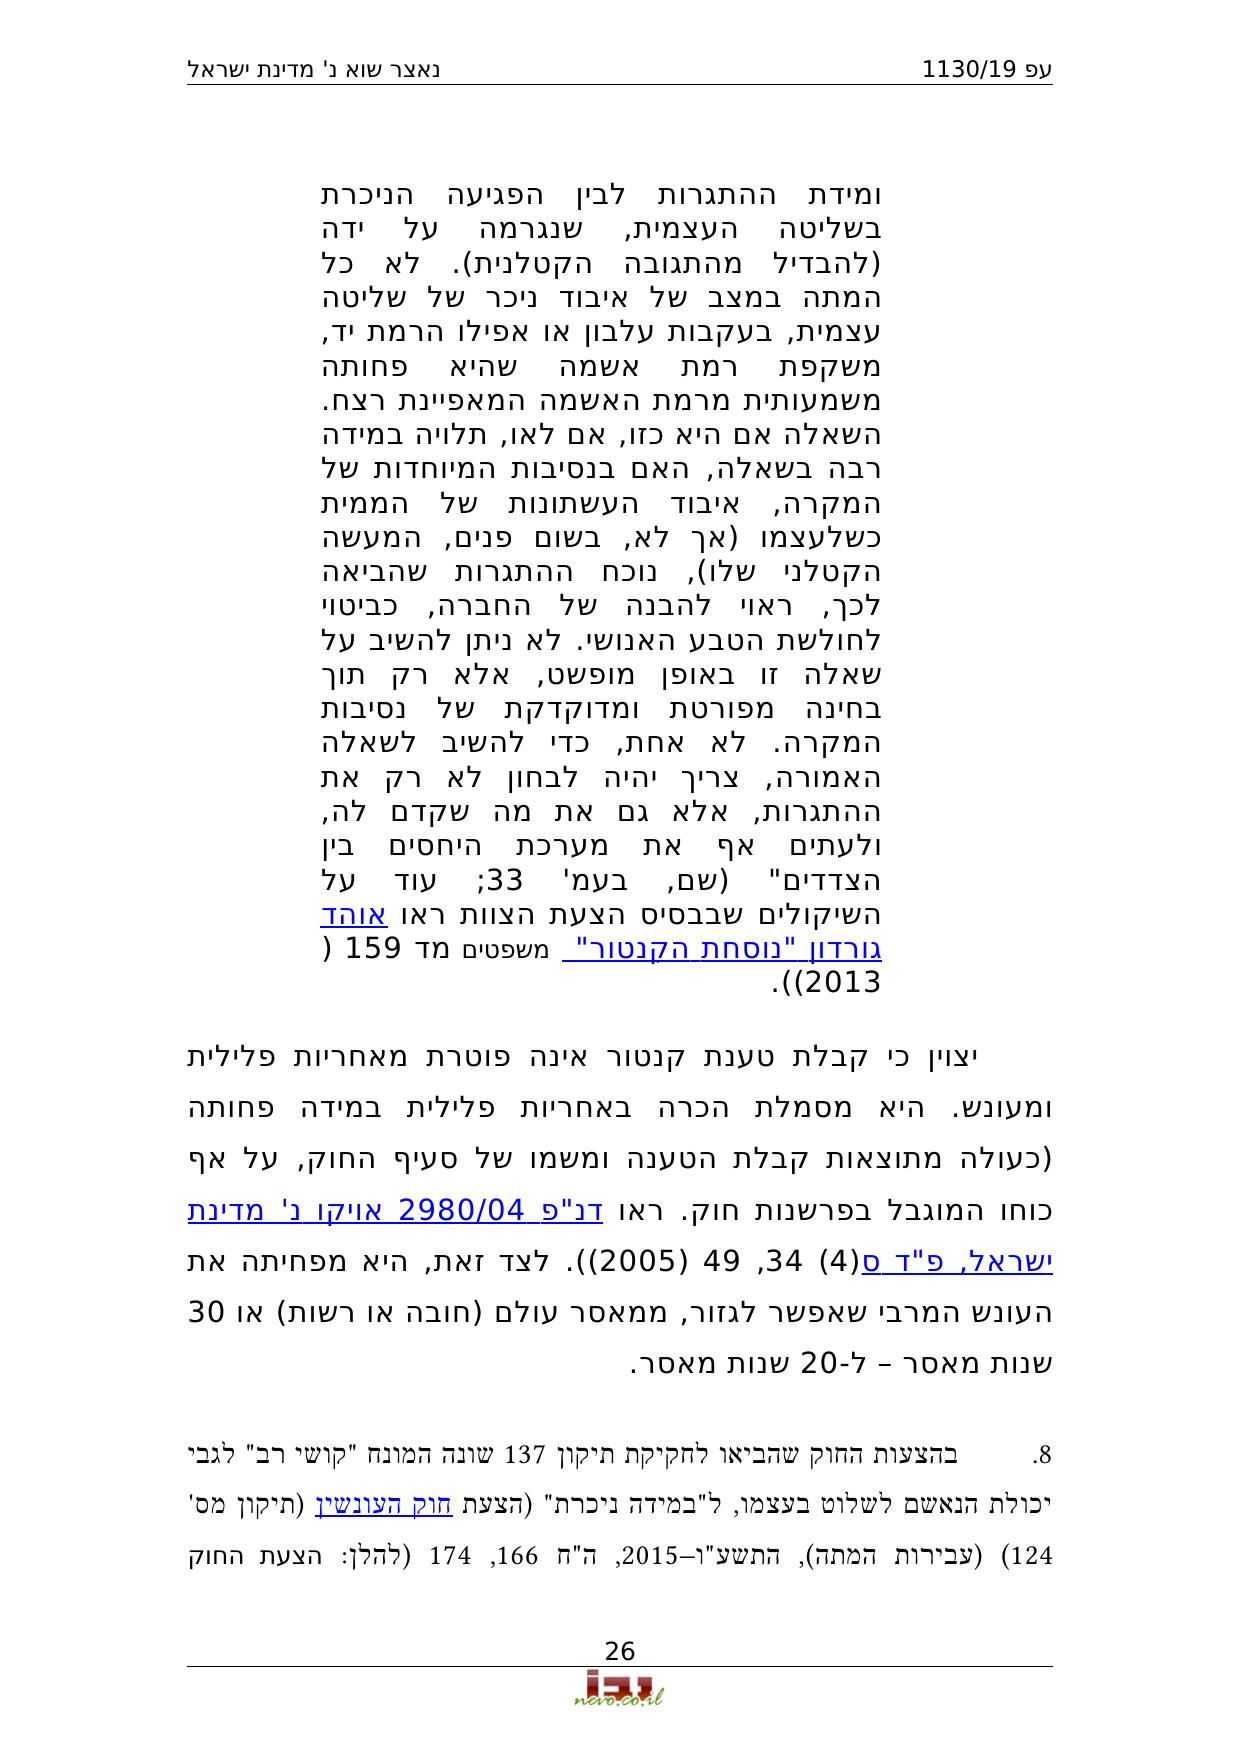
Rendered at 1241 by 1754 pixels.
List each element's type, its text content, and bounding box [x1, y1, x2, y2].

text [321, 177, 882, 999]
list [187, 1437, 1053, 1571]
picture [574, 1669, 666, 1707]
text יצוין כי קבלת טענת קנטור אינה פוטרת מאחריות פלילית ומעונש. היא מסמלת הכרה באחריות פלילית במידה פחותה (כעולה מתוצאות קבלת הטענה ומשמו של סעיף החוק, על אף כוחו המוגבל בפרשנות חוק. ראו דנ"פ 2980/04 אויקו נ' מדינת ישראל, פ"ד ס(4) 34, 49 (2005)). לצד זאת, היא מפחיתה את העונש המרבי שאפשר לגזור, ממאסר עולם (חובה או רשות) או 30 שנות מאסר – ל-20 שנות מאסר. [187, 1039, 1053, 1381]
